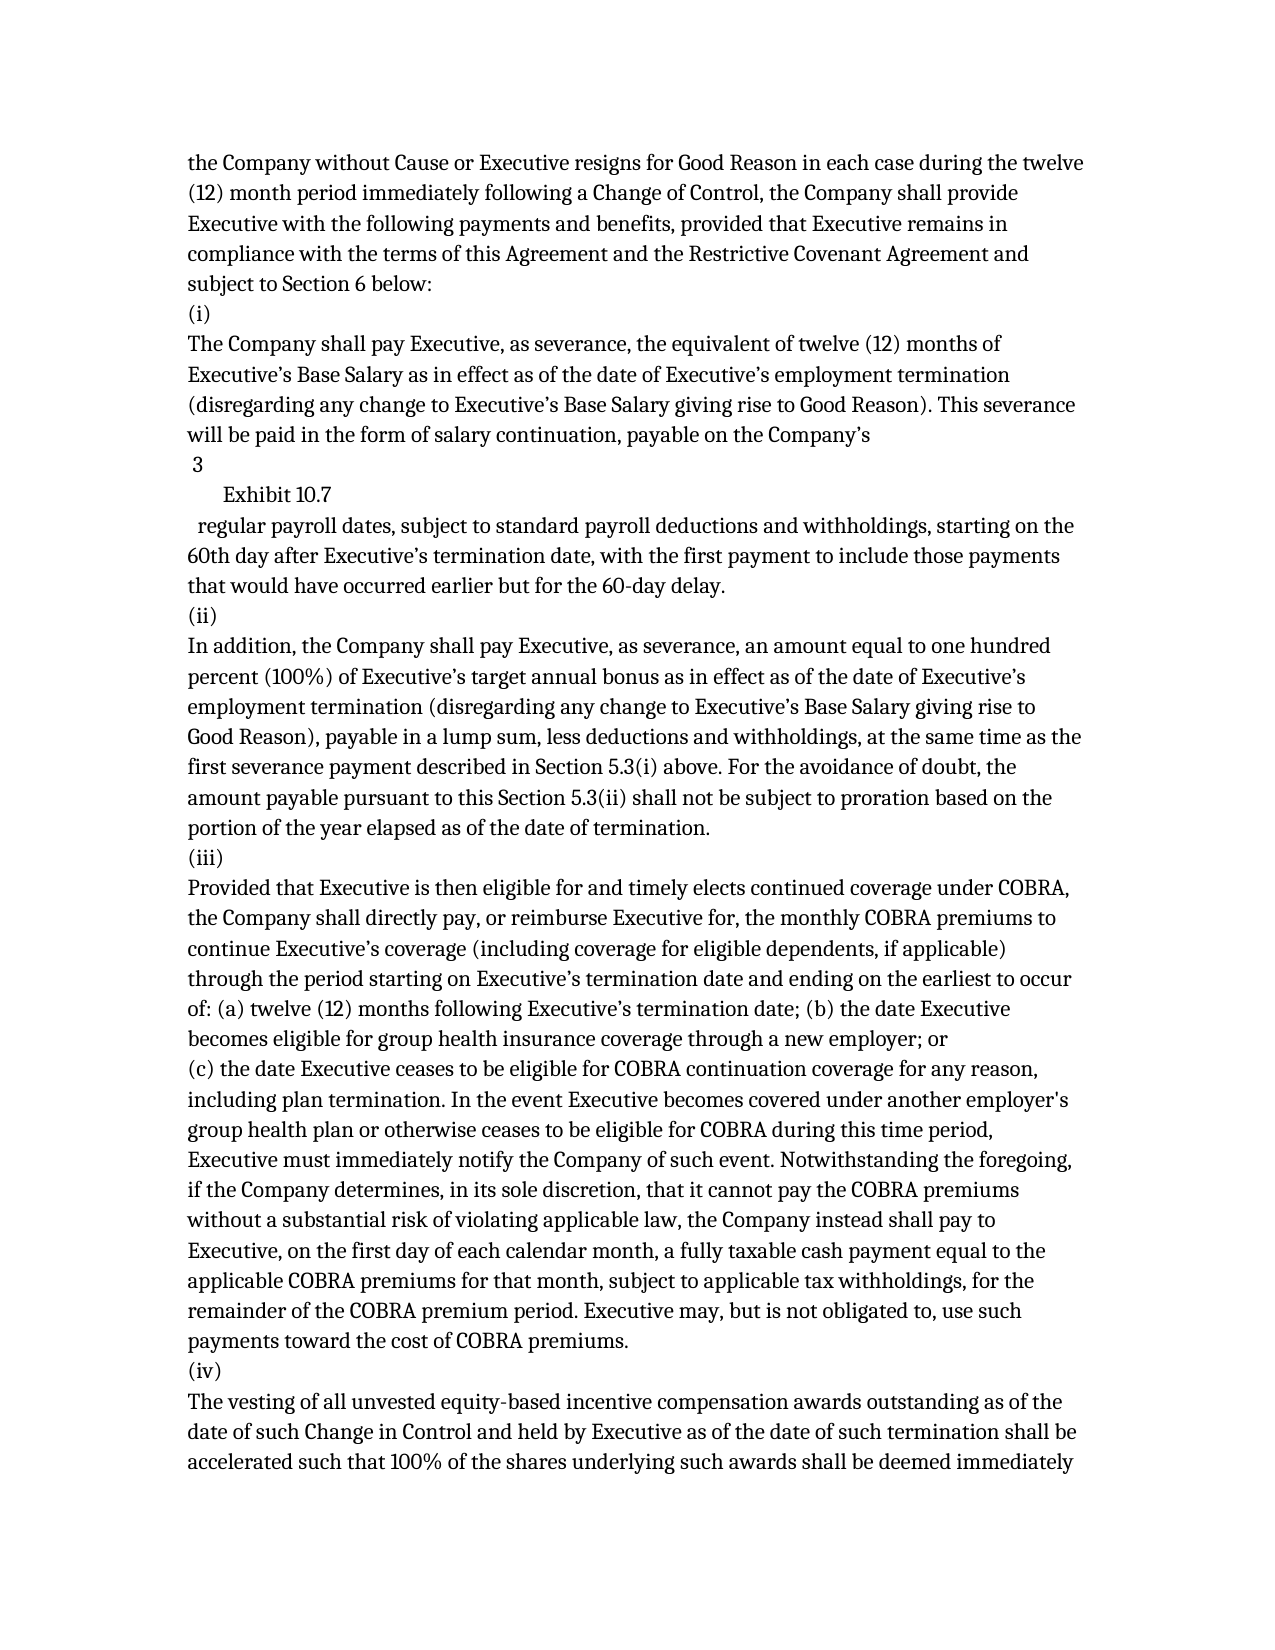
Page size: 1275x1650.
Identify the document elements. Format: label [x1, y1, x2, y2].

text [187, 150, 1087, 1475]
